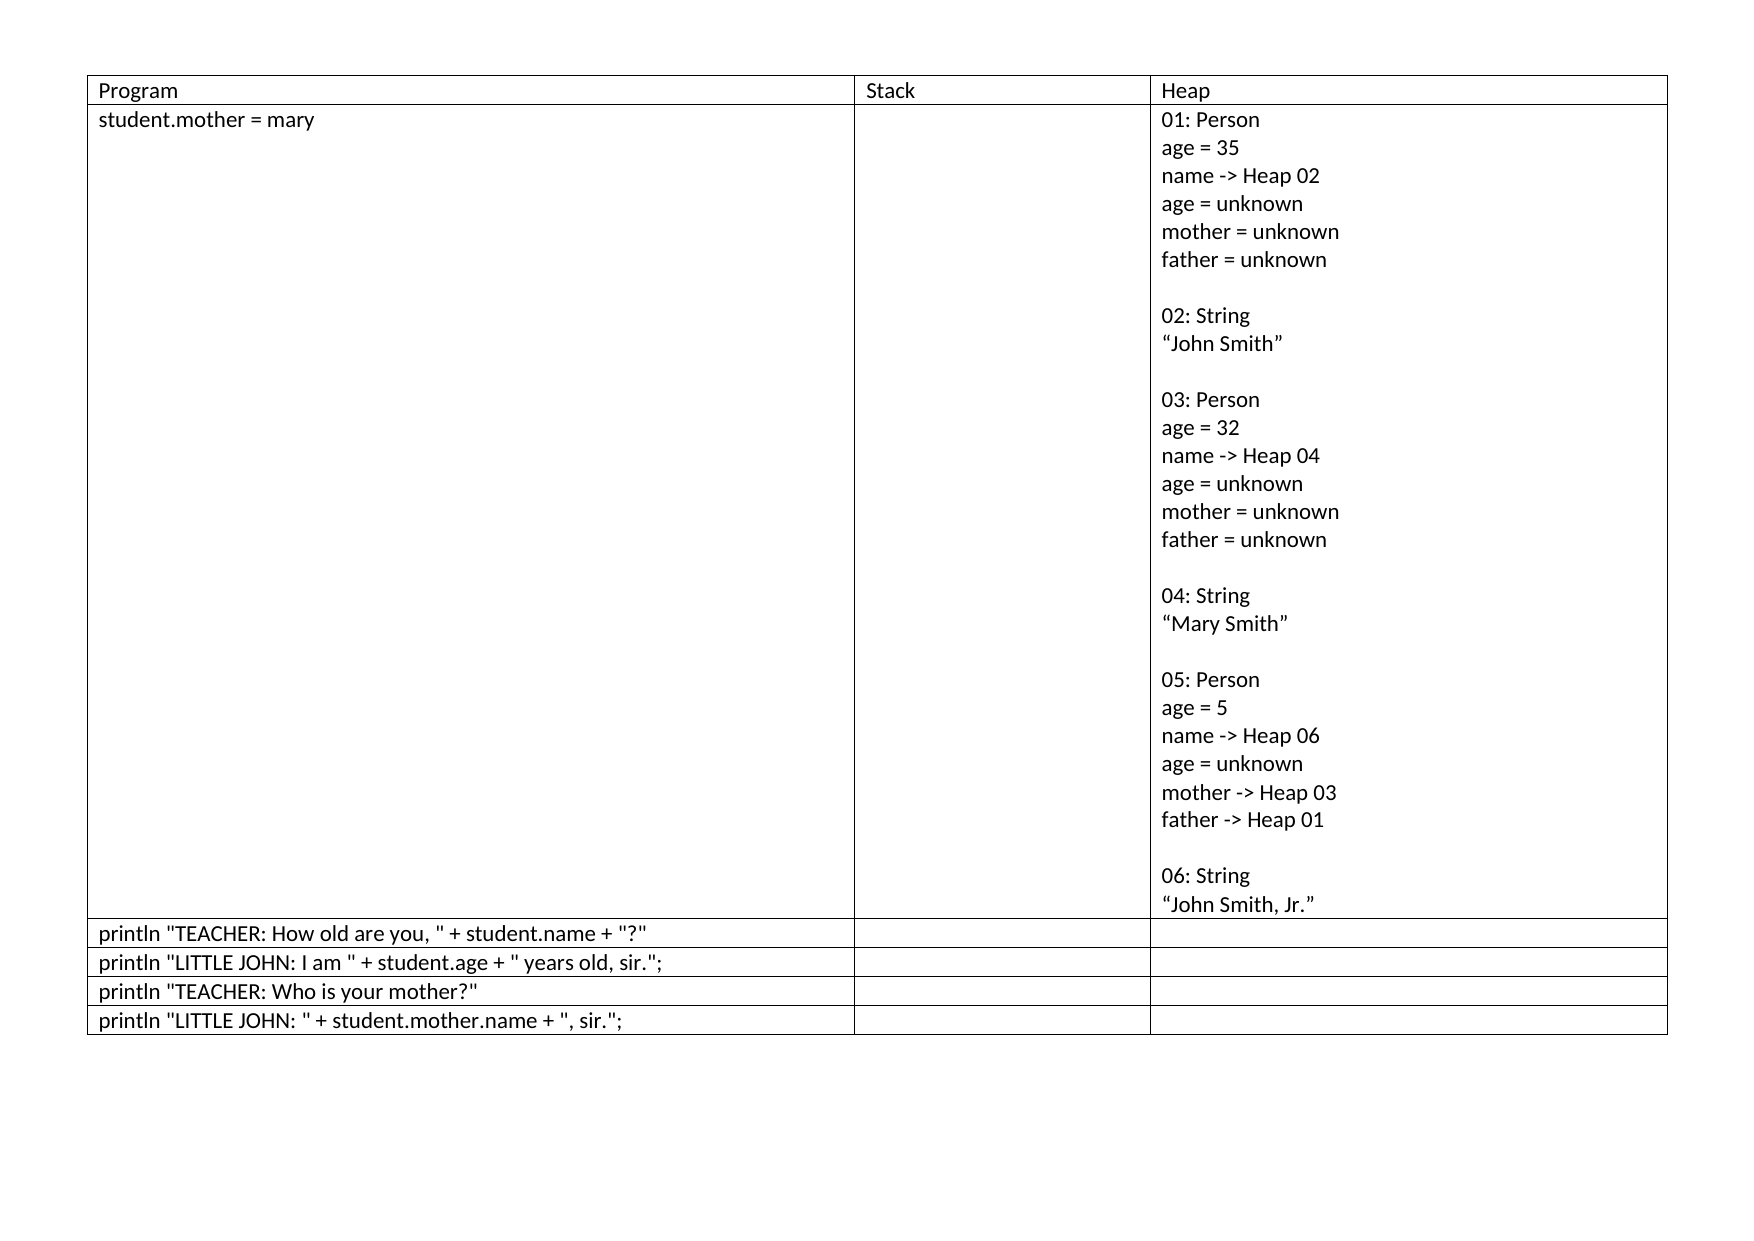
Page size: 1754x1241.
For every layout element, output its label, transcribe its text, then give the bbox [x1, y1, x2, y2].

table_cell [1151, 919, 1667, 947]
table_header Stack [855, 76, 1150, 104]
table_cell [1151, 948, 1667, 976]
table_cell student.mother = mary [88, 105, 854, 918]
table_cell [1151, 1006, 1667, 1034]
table_cell println "LITTLE JOHN: " + student.mother.name + ", sir."; [88, 1006, 854, 1034]
table_cell 01: Person age = 35 name -> Heap 02 age = unknown mother = unknown father = unknown 02: String “John Smith” 03: Person age = 32 name -> Heap 04 age = unknown mother = unknown father = unknown 04: String “Mary Smith” 05: Person age = 5 name -> Heap 06 age = unknown mother -> Heap 03 father -> Heap 01 06: String “John Smith, Jr.” [1151, 105, 1667, 918]
table_cell [855, 948, 1150, 976]
table_cell println "TEACHER: How old are you, " + student.name + "?" [88, 919, 854, 947]
table_cell [855, 1006, 1150, 1034]
table_cell [855, 105, 1150, 918]
table_header Heap [1151, 76, 1667, 104]
table_cell [1151, 977, 1667, 1005]
table_cell println "TEACHER: Who is your mother?" [88, 977, 854, 1005]
table_cell println "LITTLE JOHN: I am " + student.age + " years old, sir."; [88, 948, 854, 976]
table_header Program [88, 76, 854, 104]
table_cell [855, 919, 1150, 947]
table_cell [855, 977, 1150, 1005]
